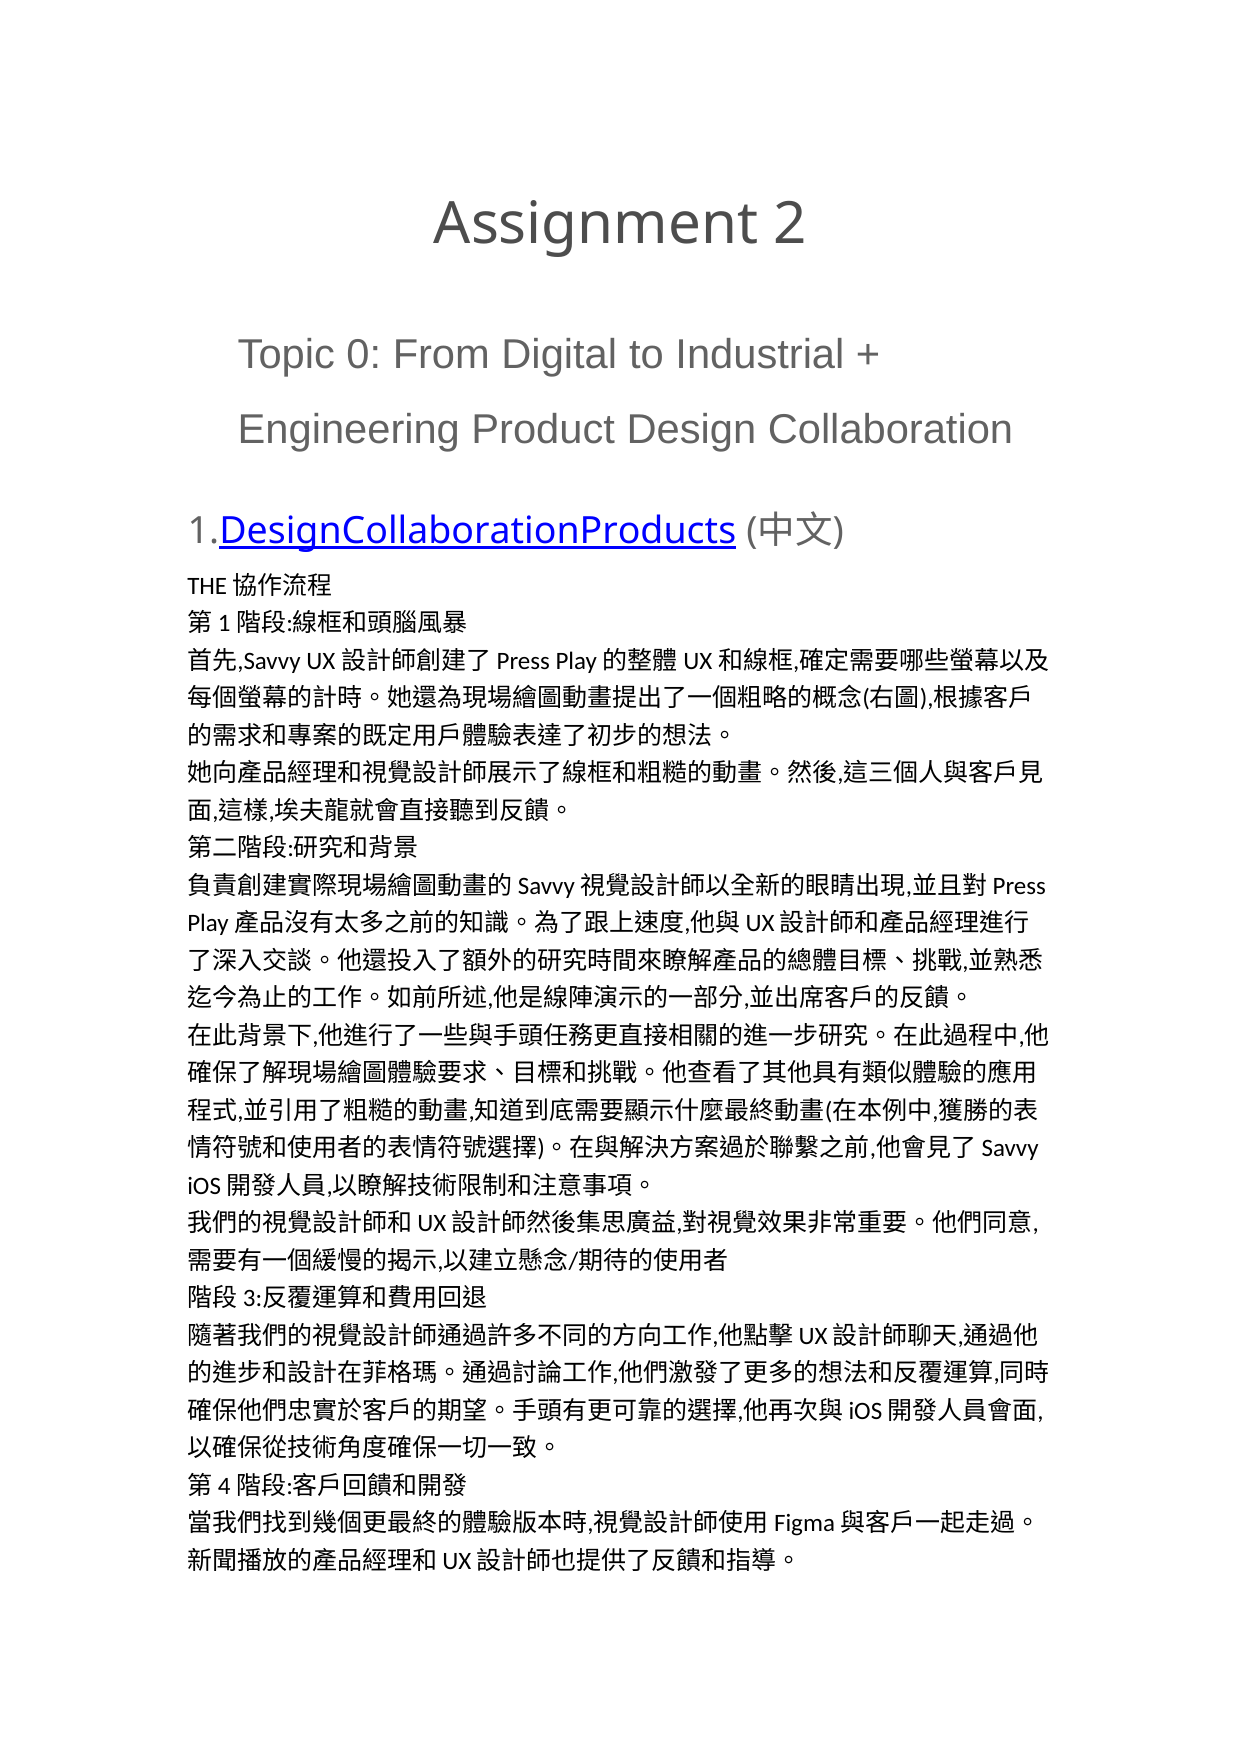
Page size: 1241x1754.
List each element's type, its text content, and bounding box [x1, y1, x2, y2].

text 負責創建實際現場繪圖動畫的 Savvy 視覺設計師以全新的眼睛出現,並且對 Press Play 產品沒有太多之前的知識。為了跟上速度,他與UX設計師和產品經理進行了深入交談。他還投入了額外的研究時間來瞭解產品的總體目標、挑戰,並熟悉迄今為止的工作。如前所述,他是線陣演示的一部分,並出席客戶的反饋。 [187, 864, 1051, 1014]
text 1.DesignCollaborationProducts (中文) [187, 489, 1053, 564]
text 在此背景下,他進行了一些與手頭任務更直接相關的進一步研究。在此過程中,他確保了解現場繪圖體驗要求、目標和挑戰。他查看了其他具有類似體驗的應用程式,並引用了粗糙的動畫,知道到底需要顯示什麼最終動畫(在本例中,獲勝的表情符號和使用者的表情符號選擇)。在與解決方案過於聯繫之前,他會見了 Savvy iOS 開發人員,以瞭解技術限制和注意事項。 [187, 1014, 1051, 1202]
text 我們的視覺設計師和UX設計師然後集思廣益,對視覺效果非常重要。他們同意,需要有一個緩慢的揭示,以建立懸念/期待的使用者 [187, 1202, 1051, 1277]
text 隨著我們的視覺設計師通過許多不同的方向工作,他點擊UX設計師聊天,通過他的進步和設計在菲格瑪。通過討論工作,他們激發了更多的想法和反覆運算,同時確保他們忠實於客戶的期望。手頭有更可靠的選擇,他再次與iOS開發人員會面,以確保從技術角度確保一切一致。 [187, 1314, 1051, 1464]
text 當我們找到幾個更最終的體驗版本時,視覺設計師使用 Figma 與客戶一起走過。新聞播放的產品經理和UX設計師也提供了反饋和指導。 [187, 1502, 1051, 1577]
text 第 4 階段:客戶回饋和開發 [187, 1464, 1051, 1502]
subtitle Topic 0: From Digital to Industrial + Engineering Product Design Collaboration [237, 316, 1053, 466]
text THE 協作流程 [187, 564, 1051, 602]
text 第 1 階段:線框和頭腦風暴 [187, 602, 1051, 639]
text 她向產品經理和視覺設計師展示了線框和粗糙的動畫。然後,這三個人與客戶見面,這樣,埃夫龍就會直接聽到反饋。 [187, 752, 1051, 827]
text Assignment 2 [187, 164, 1053, 277]
text 首先,Savvy UX 設計師創建了 Press Play 的整體 UX 和線框,確定需要哪些螢幕以及每個螢幕的計時。她還為現場繪圖動畫提出了一個粗略的概念(右圖),根據客戶的需求和專案的既定用戶體驗表達了初步的想法。 [187, 639, 1051, 752]
text 階段 3:反覆運算和費用回退 [187, 1277, 1051, 1314]
text 第二階段:研究和背景 [187, 827, 1051, 864]
